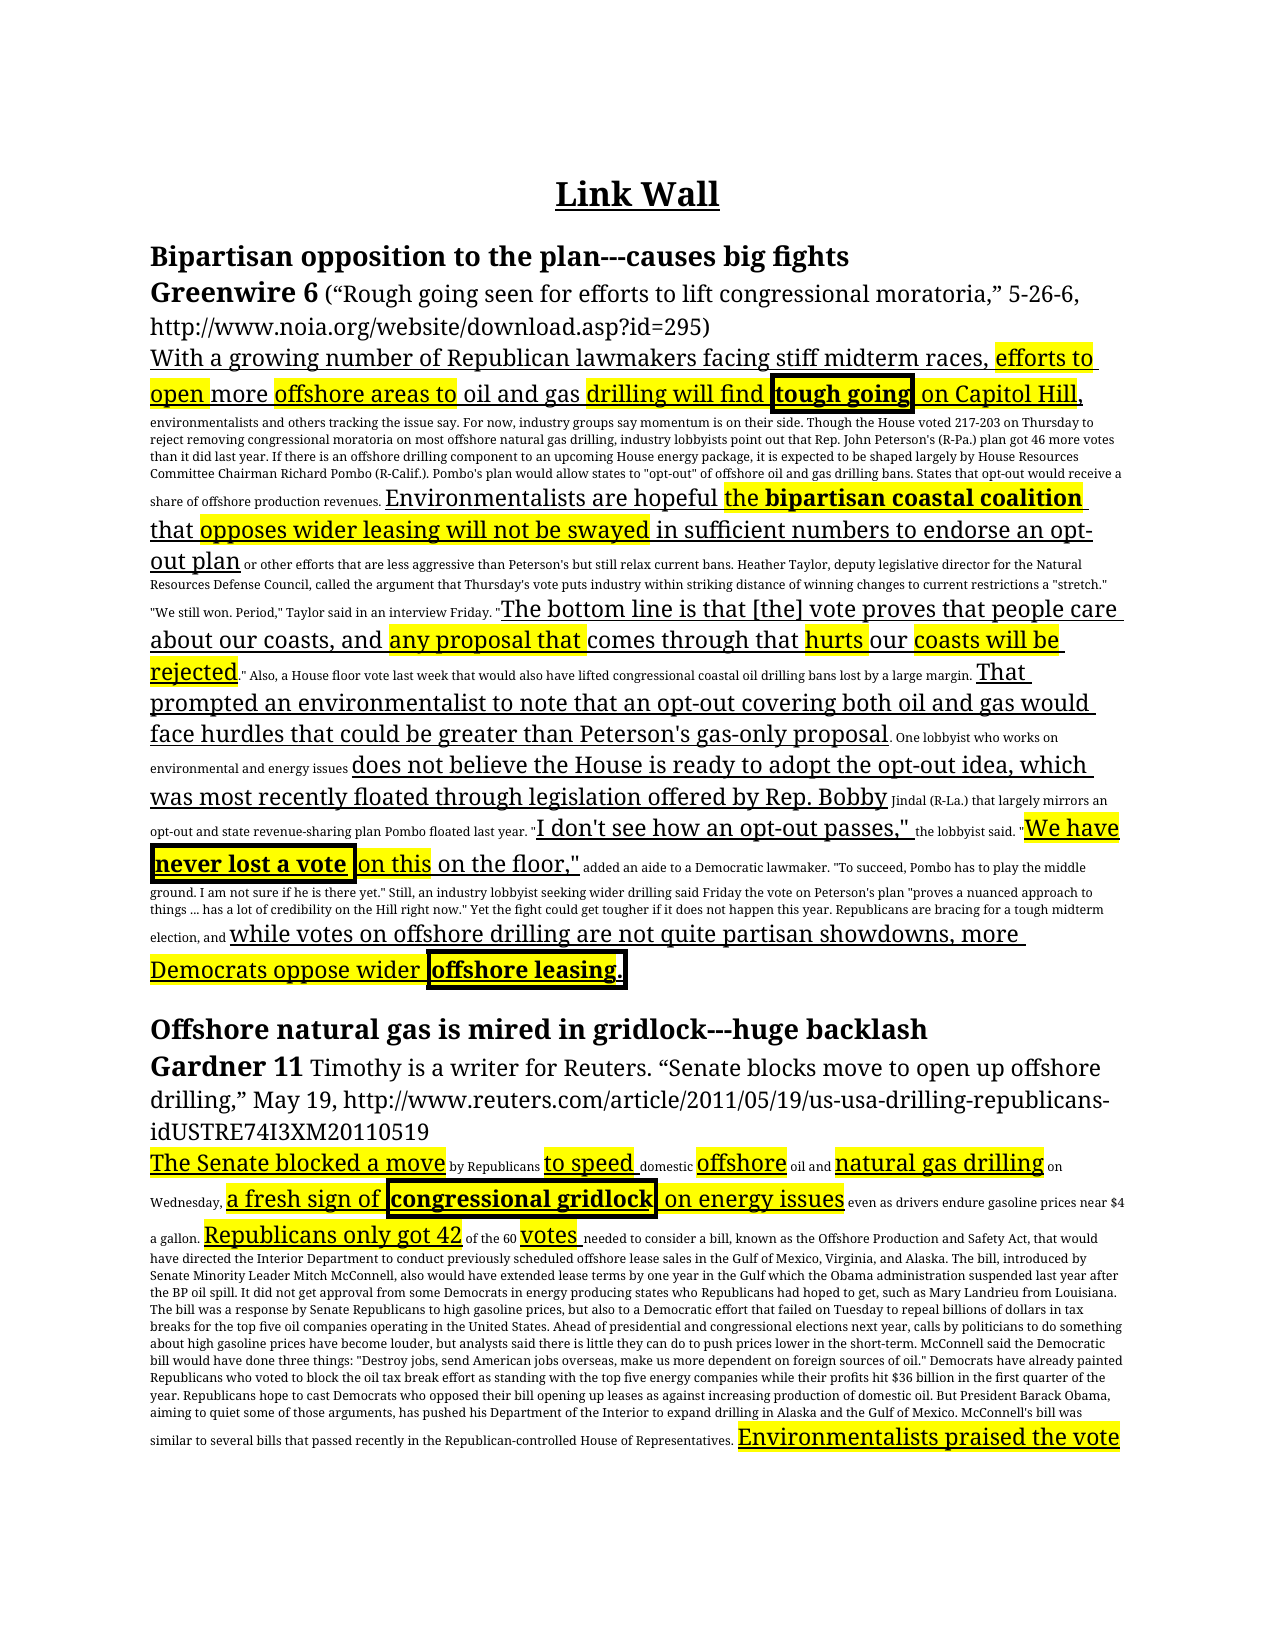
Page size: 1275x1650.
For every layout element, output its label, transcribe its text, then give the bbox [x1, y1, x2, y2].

text With a growing number of Republican lawmakers facing stiff midterm races, efforts to open more offshore areas to oil and gas drilling will find tough going on Capitol Hill, environmentalists and others tracking the issue say. For now, industry groups say momentum is on their side. Though the House voted 217-203 on Thursday to reject removing congressional moratoria on most offshore natural gas drilling, industry lobbyists point out that Rep. John Peterson's (R-Pa.) plan got 46 more votes than it did last year. If there is an offshore drilling component to an upcoming House energy package, it is expected to be shaped largely by House Resources Committee Chairman Richard Pombo (R-Calif.). Pombo's plan would allow states to "opt-out" of offshore oil and gas drilling bans. States that opt-out would receive a share of offshore production revenues. Environmentalists are hopeful the bipartisan coastal coalition that opposes wider leasing will not be swayed in sufficient numbers to endorse an opt-out plan or other efforts that are less aggressive than Peterson's but still relax current bans. Heather Taylor, deputy legislative director for the Natural Resources Defense Council, called the argument that Thursday's vote puts industry within striking distance of winning changes to current restrictions a "stretch." "We still won. Period," Taylor said in an interview Friday. "The bottom line is that [the] vote proves that people care about our coasts, and any proposal that comes through that hurts our coasts will be rejected." Also, a House floor vote last week that would also have lifted congressional coastal oil drilling bans lost by a large margin. That prompted an environmentalist to note that an opt-out covering both oil and gas would face hurdles that could be greater than Peterson's gas-only proposal. One lobbyist who works on environmental and energy issues does not believe the House is ready to adopt the opt-out idea, which was most recently floated through legislation offered by Rep. Bobby Jindal (R-La.) that largely mirrors an opt-out and state revenue-sharing plan Pombo floated last year. "I don't see how an opt-out passes," the lobbyist said. "We have never lost a vote on this on the floor," added an aide to a Democratic lawmaker. "To succeed, Pombo has to play the middle ground. I am not sure if he is there yet." Still, an industry lobbyist seeking wider drilling said Friday the vote on Peterson's plan "proves a nuanced approach to things ... has a lot of credibility on the Hill right now." Yet the fight could get tougher if it does not happen this year. Republicans are bracing for a tough midterm election, and while votes on offshore drilling are not quite partisan showdowns, more Democrats oppose wider offshore leasing. [150, 342, 1125, 990]
text Gardner 11 Timothy is a writer for Reuters. “Senate blocks move to open up offshore drilling,” May 19, http://www.reuters.com/article/2011/05/19/us-usa-drilling-republicans-idUSTRE74I3XM20110519 [150, 1047, 1125, 1147]
subtitle Bipartisan opposition to the plan---causes big fights [150, 237, 1125, 274]
text http://www.noia.org/website/download.asp?id=295) [150, 311, 1125, 342]
text Greenwire 6 (“Rough going seen for efforts to lift congressional moratoria,” 5-26-6, [150, 274, 1125, 311]
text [150, 1147, 1125, 1452]
subtitle Link Wall [150, 171, 1125, 216]
subtitle Offshore natural gas is mired in gridlock---huge backlash [150, 1011, 1125, 1047]
